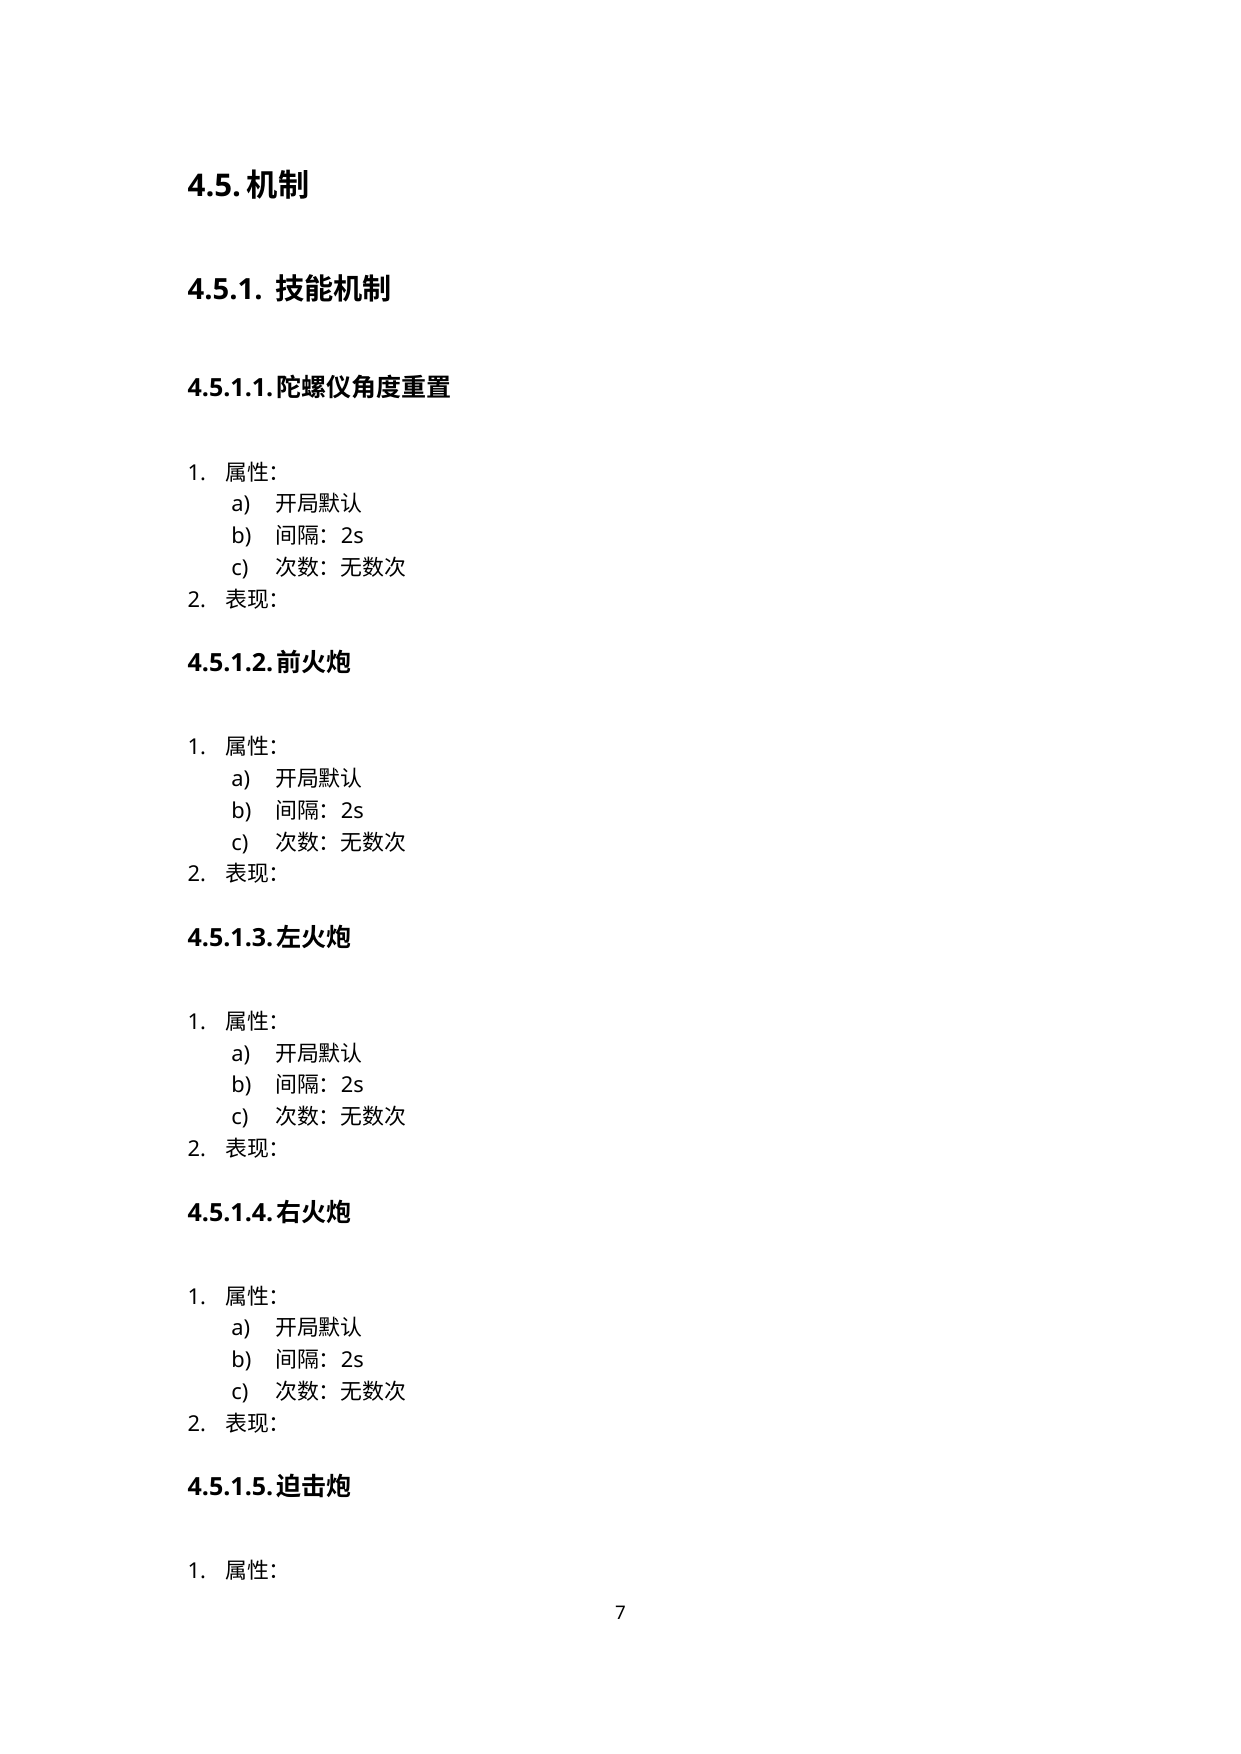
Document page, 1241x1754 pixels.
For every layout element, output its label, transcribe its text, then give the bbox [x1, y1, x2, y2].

list 次数：无数次 [231, 550, 1053, 582]
list 次数：无数次 [231, 1099, 1053, 1131]
list 开局默认 [231, 1036, 1053, 1067]
list 表现： [187, 856, 1053, 888]
list 表现： [187, 1131, 1053, 1163]
subtitle 机制 [187, 160, 1053, 205]
list 属性： [187, 1279, 1053, 1310]
list 表现： [187, 1406, 1053, 1437]
list 次数：无数次 [231, 824, 1053, 856]
subtitle 迫击炮 [187, 1467, 1053, 1503]
list 间隔：2s [231, 1342, 1053, 1374]
subtitle 陀螺仪角度重置 [187, 368, 1053, 404]
list 属性： [187, 1553, 1053, 1585]
subtitle 左火炮 [187, 917, 1053, 953]
list 表现： [187, 582, 1053, 613]
list 次数：无数次 [231, 1374, 1053, 1406]
list 间隔：2s [231, 793, 1053, 824]
subtitle 前火炮 [187, 643, 1053, 679]
subtitle 技能机制 [187, 265, 1053, 308]
list 开局默认 [231, 486, 1053, 518]
subtitle 右火炮 [187, 1192, 1053, 1228]
list 开局默认 [231, 761, 1053, 793]
list 间隔：2s [231, 1067, 1053, 1099]
list 间隔：2s [231, 518, 1053, 550]
list 属性： [187, 454, 1053, 486]
list 属性： [187, 729, 1053, 761]
list 属性： [187, 1004, 1053, 1036]
list 开局默认 [231, 1310, 1053, 1342]
